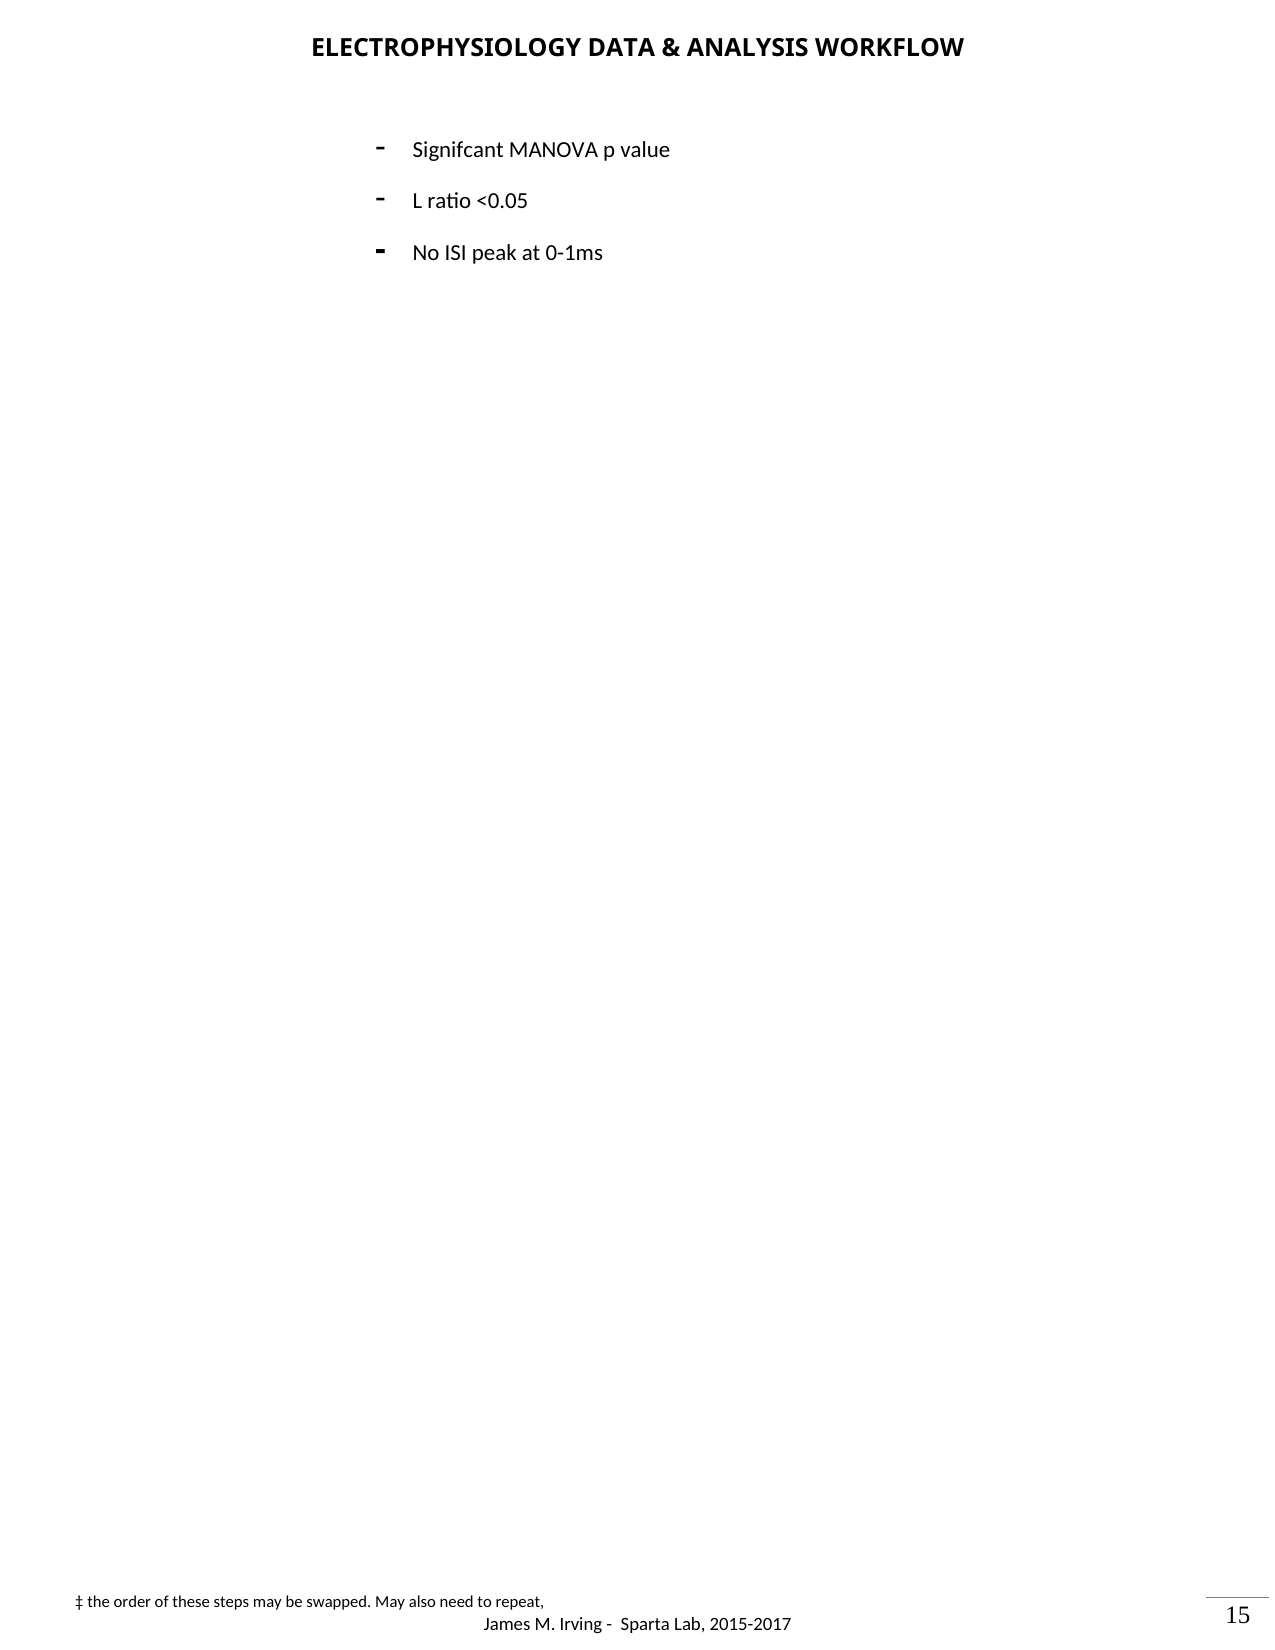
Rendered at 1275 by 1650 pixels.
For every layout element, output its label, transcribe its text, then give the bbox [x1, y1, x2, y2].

list No ISI peak at 0-1ms [375, 225, 1200, 270]
list Signifcant MANOVA p value [375, 122, 1200, 167]
list L ratio <0.05 [375, 173, 1200, 219]
